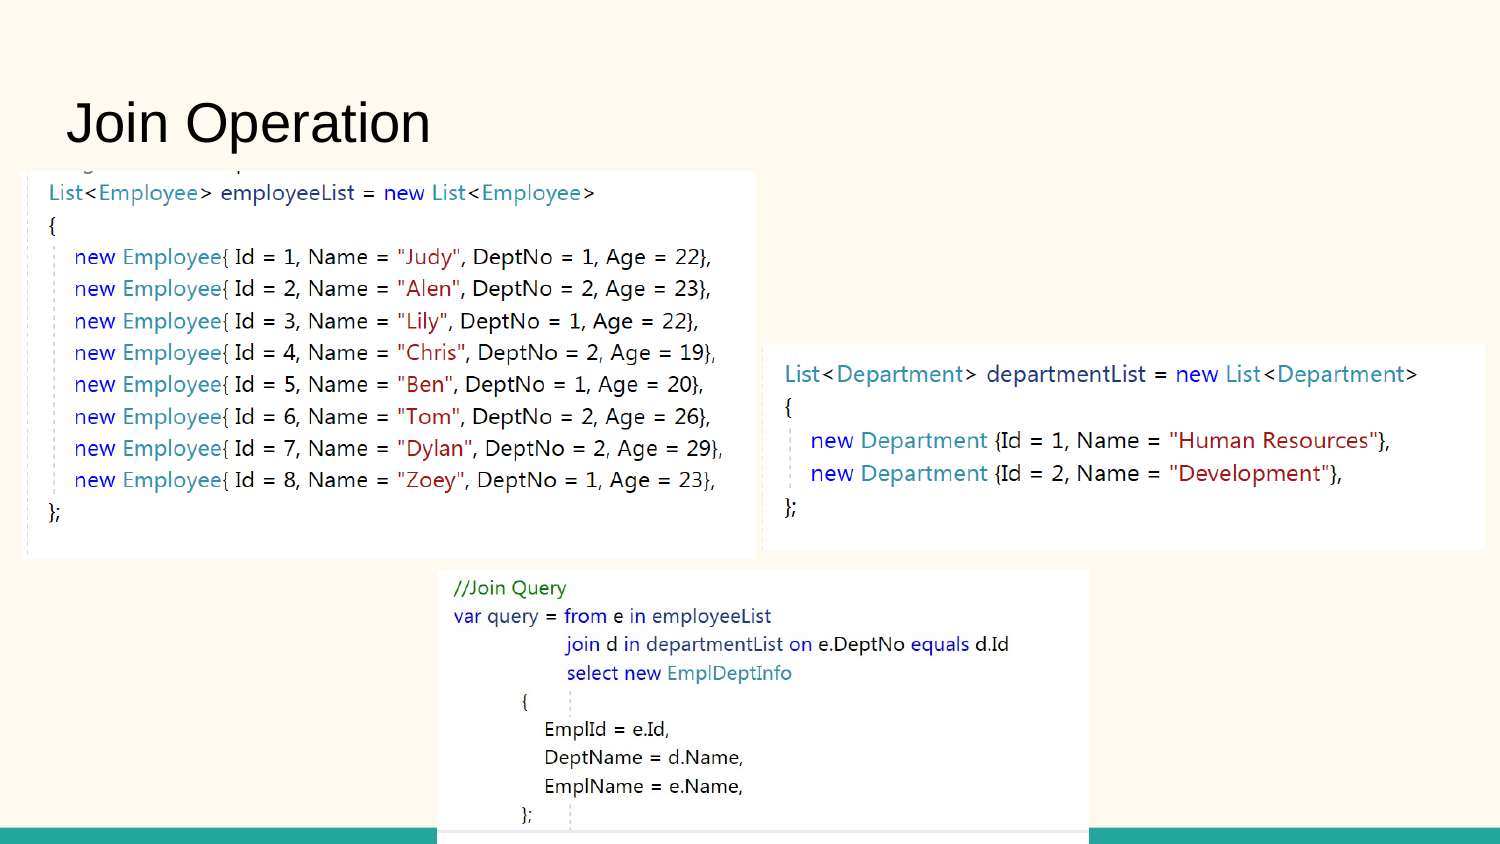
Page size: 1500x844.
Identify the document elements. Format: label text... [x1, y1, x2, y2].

picture [437, 570, 1089, 844]
picture [762, 344, 1485, 550]
text Join Operation [66, 90, 1500, 155]
picture [20, 171, 756, 559]
